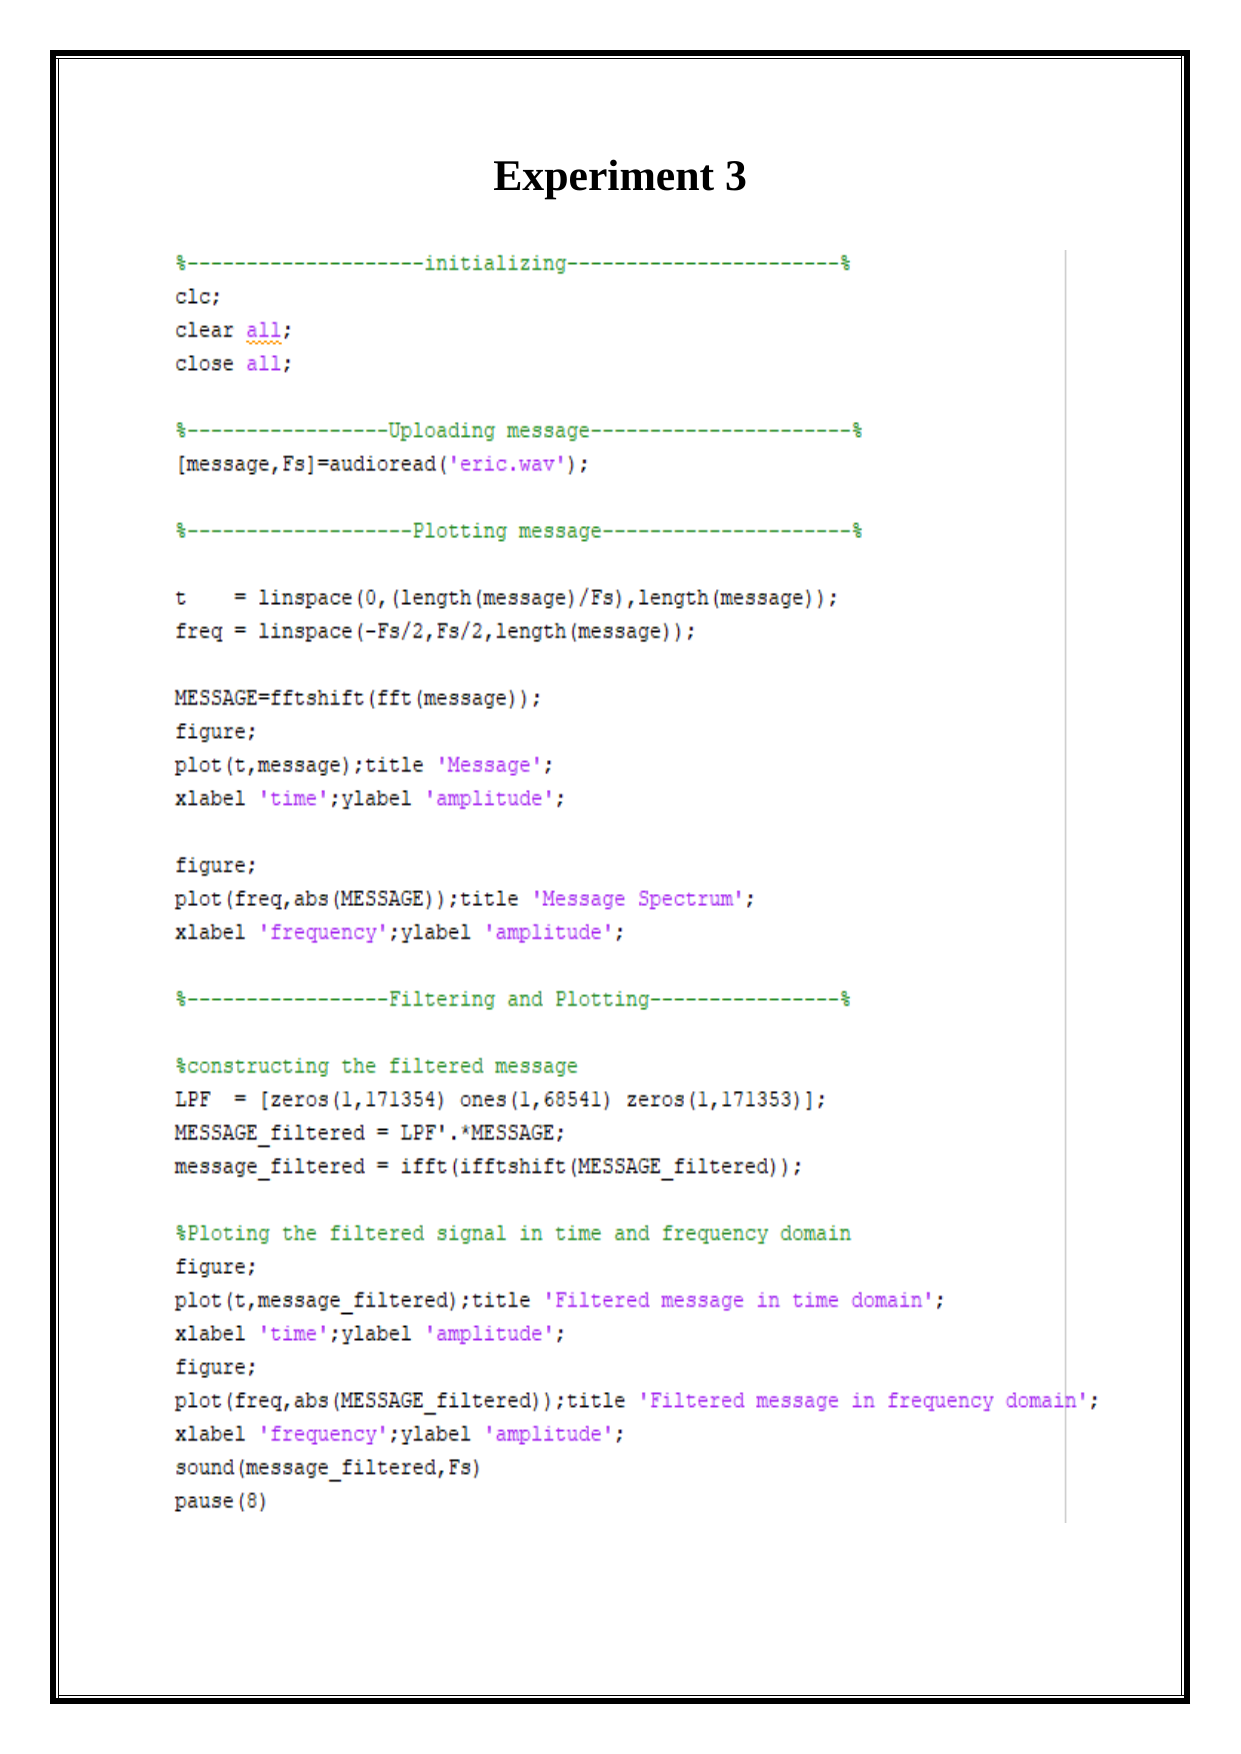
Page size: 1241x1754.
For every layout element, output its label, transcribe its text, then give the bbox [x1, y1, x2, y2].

picture [150, 250, 1117, 1523]
text Experiment 3 [150, 150, 1090, 200]
